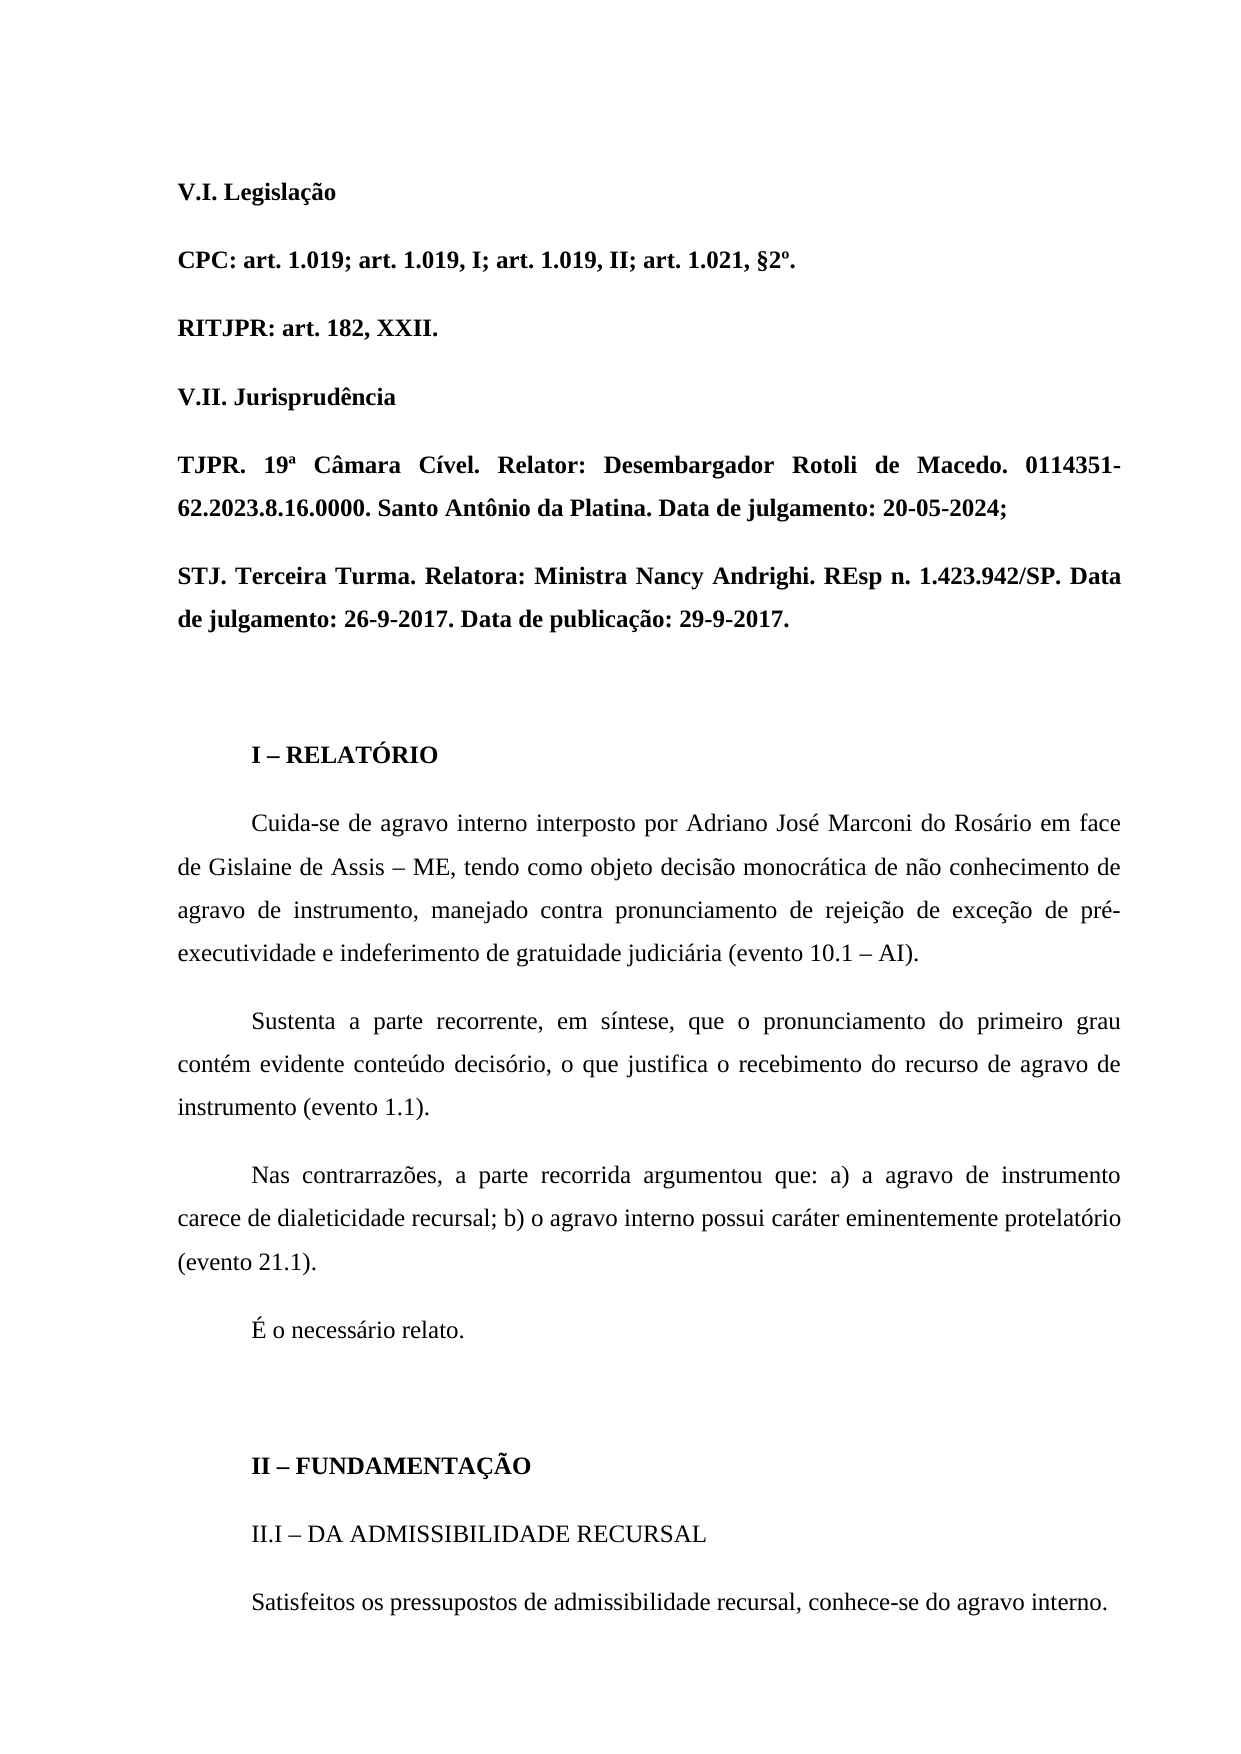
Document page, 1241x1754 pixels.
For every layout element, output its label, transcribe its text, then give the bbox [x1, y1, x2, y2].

text II – FUNDAMENTAÇÃO [177, 1451, 1122, 1480]
text Sustenta a parte recorrente, em síntese, que o pronunciamento do primeiro grau contém evidente conteúdo decisório, o que justifica o recebimento do recurso de agravo de instrumento (evento 1.1). [177, 1006, 1122, 1121]
text CPC: art. 1.019; art. 1.019, I; art. 1.019, II; art. 1.021, §2º. [177, 245, 1122, 274]
text V.II. Jurisprudência [177, 382, 1122, 410]
text I – RELATÓRIO [177, 740, 1122, 769]
text TJPR. 19ª Câmara Cível. Relator: Desembargador Rotoli de Macedo. 0114351-62.2023.8.16.0000. Santo Antônio da Platina. Data de julgamento: 20-05-2024; [177, 450, 1122, 522]
text RITJPR: art. 182, XXII. [177, 313, 1122, 342]
text Satisfeitos os pressupostos de admissibilidade recursal, conhece-se do agravo interno. [177, 1587, 1122, 1616]
text II.I – DA ADMISSIBILIDADE RECURSAL [177, 1519, 1122, 1548]
text V.I. Legislação [177, 177, 1122, 206]
text É o necessário relato. [177, 1315, 1122, 1343]
text STJ. Terceira Turma. Relatora: Ministra Nancy Andrighi. REsp n. 1.423.942/SP. Data de julgamento: 26-9-2017. Data de publicação: 29-9-2017. [177, 561, 1122, 633]
text Nas contrarrazões, a parte recorrida argumentou que: a) a agravo de instrumento carece de dialeticidade recursal; b) o agravo interno possui caráter eminentemente protelatório (evento 21.1). [177, 1160, 1122, 1275]
text Cuida-se de agravo interno interposto por Adriano José Marconi do Rosário em face de Gislaine de Assis – ME, tendo como objeto decisão monocrática de não conhecimento de agravo de instrumento, manejado contra pronunciamento de rejeição de exceção de pré-executividade e indeferimento de gratuidade judiciária (evento 10.1 – AI). [177, 808, 1122, 967]
